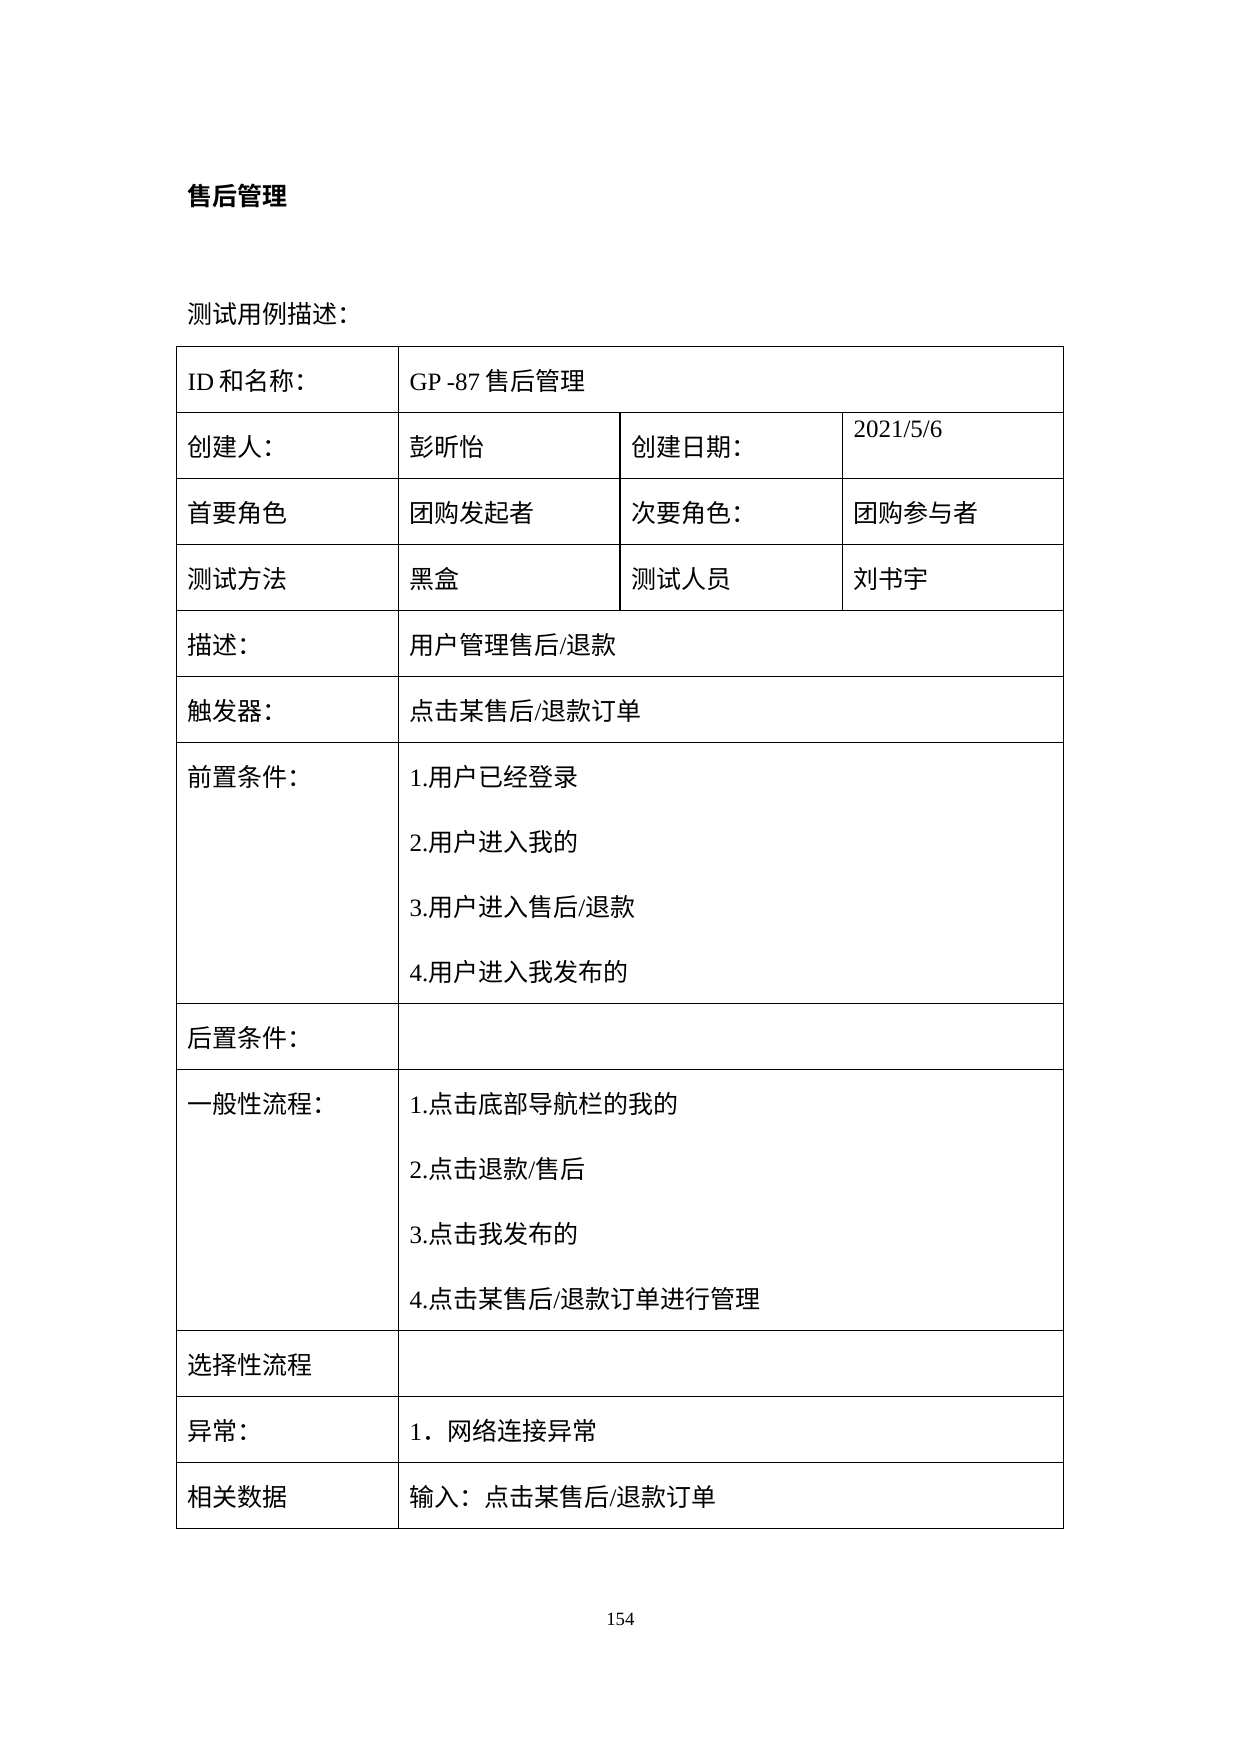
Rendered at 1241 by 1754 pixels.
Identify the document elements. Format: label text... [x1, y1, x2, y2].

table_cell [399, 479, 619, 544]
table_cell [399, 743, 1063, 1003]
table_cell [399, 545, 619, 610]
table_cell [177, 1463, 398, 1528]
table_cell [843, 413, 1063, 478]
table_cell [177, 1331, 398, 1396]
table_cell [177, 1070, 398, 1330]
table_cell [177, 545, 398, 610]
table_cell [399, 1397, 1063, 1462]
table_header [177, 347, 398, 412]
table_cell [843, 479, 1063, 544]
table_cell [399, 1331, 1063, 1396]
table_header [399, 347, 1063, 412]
subtitle 售后管理 [187, 162, 1053, 227]
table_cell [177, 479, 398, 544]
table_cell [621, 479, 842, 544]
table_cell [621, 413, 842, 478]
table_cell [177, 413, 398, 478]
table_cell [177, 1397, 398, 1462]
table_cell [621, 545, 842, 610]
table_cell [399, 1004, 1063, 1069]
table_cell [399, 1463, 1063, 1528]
text 测试用例描述： [187, 281, 1053, 346]
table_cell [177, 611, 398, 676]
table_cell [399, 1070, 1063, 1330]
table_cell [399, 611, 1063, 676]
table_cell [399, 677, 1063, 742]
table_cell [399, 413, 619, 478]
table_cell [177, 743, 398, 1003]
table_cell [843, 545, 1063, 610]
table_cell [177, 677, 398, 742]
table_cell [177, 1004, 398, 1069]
